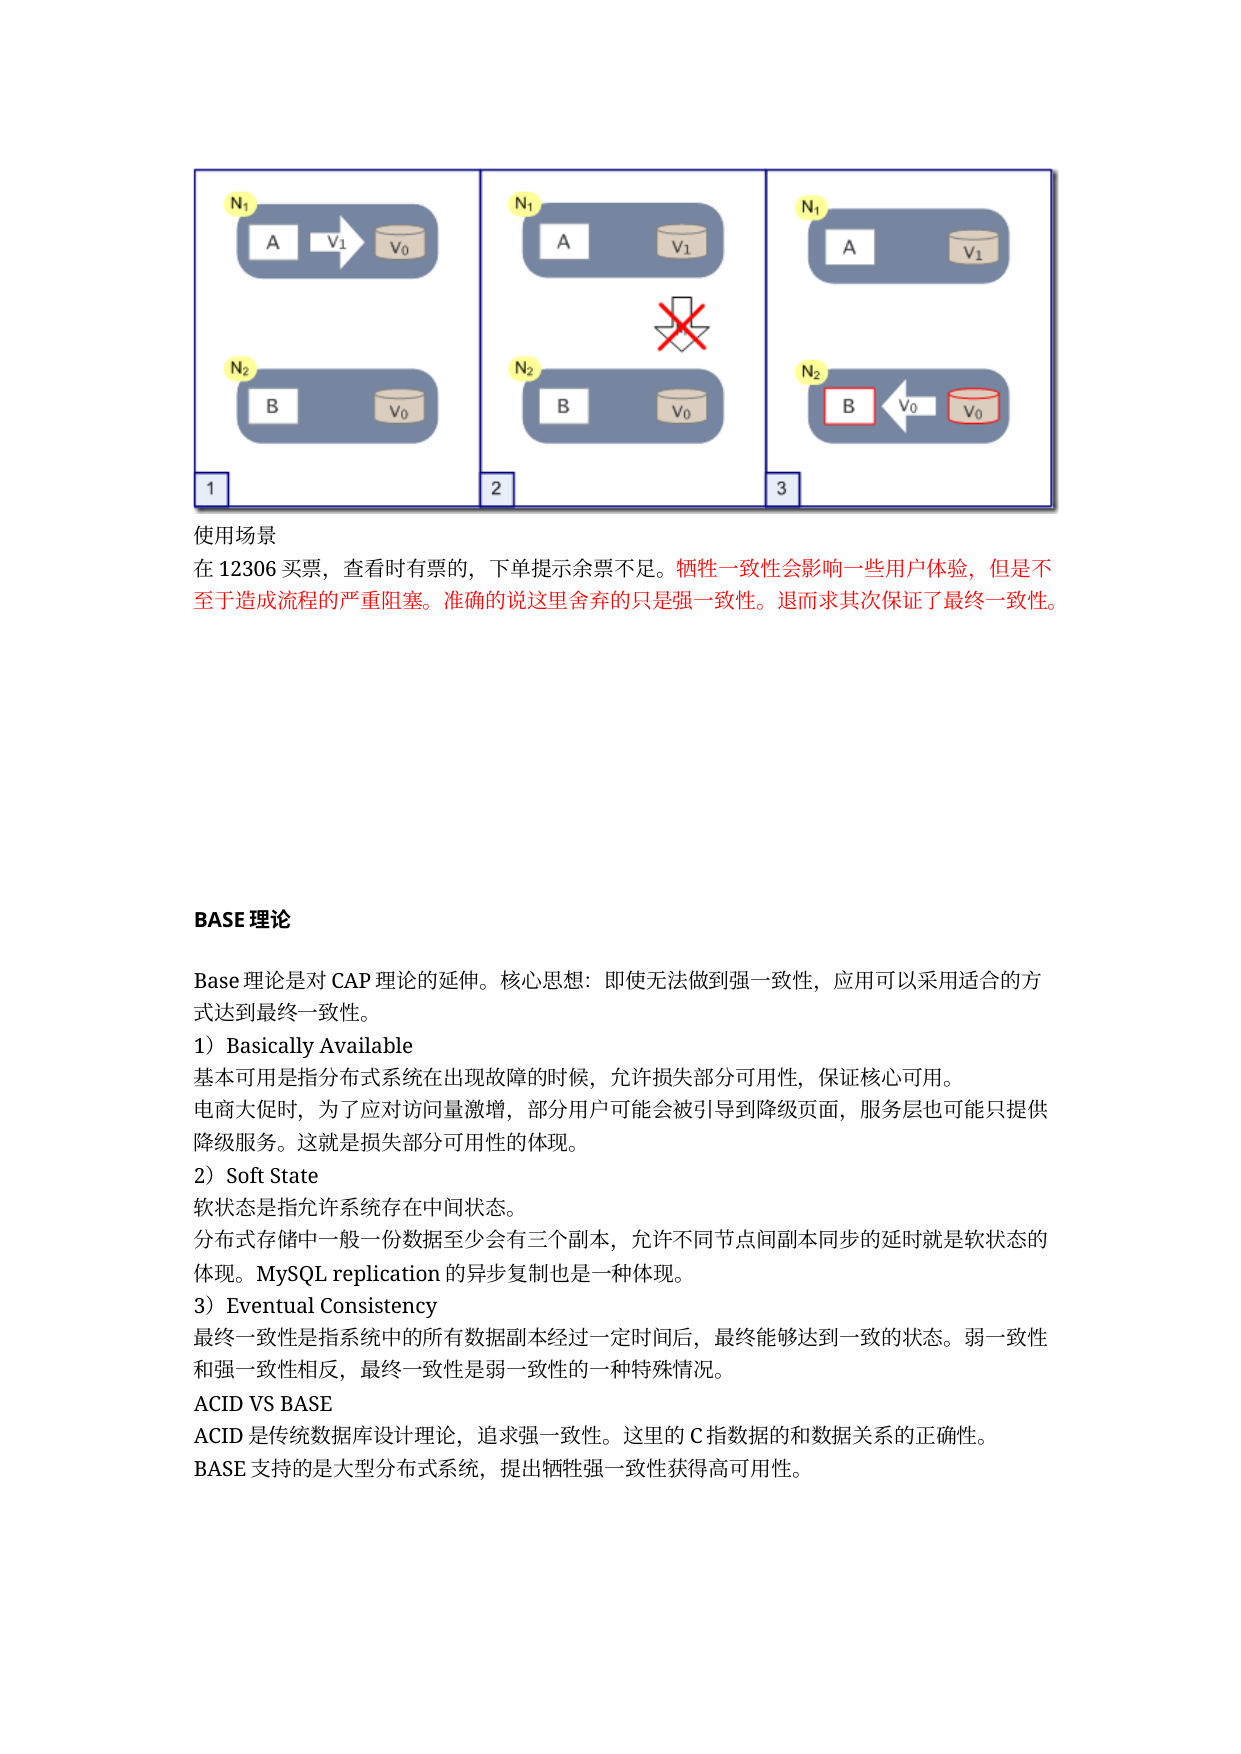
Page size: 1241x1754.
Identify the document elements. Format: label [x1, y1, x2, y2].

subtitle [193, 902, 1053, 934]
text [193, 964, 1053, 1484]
picture [193, 168, 1059, 514]
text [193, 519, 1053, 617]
